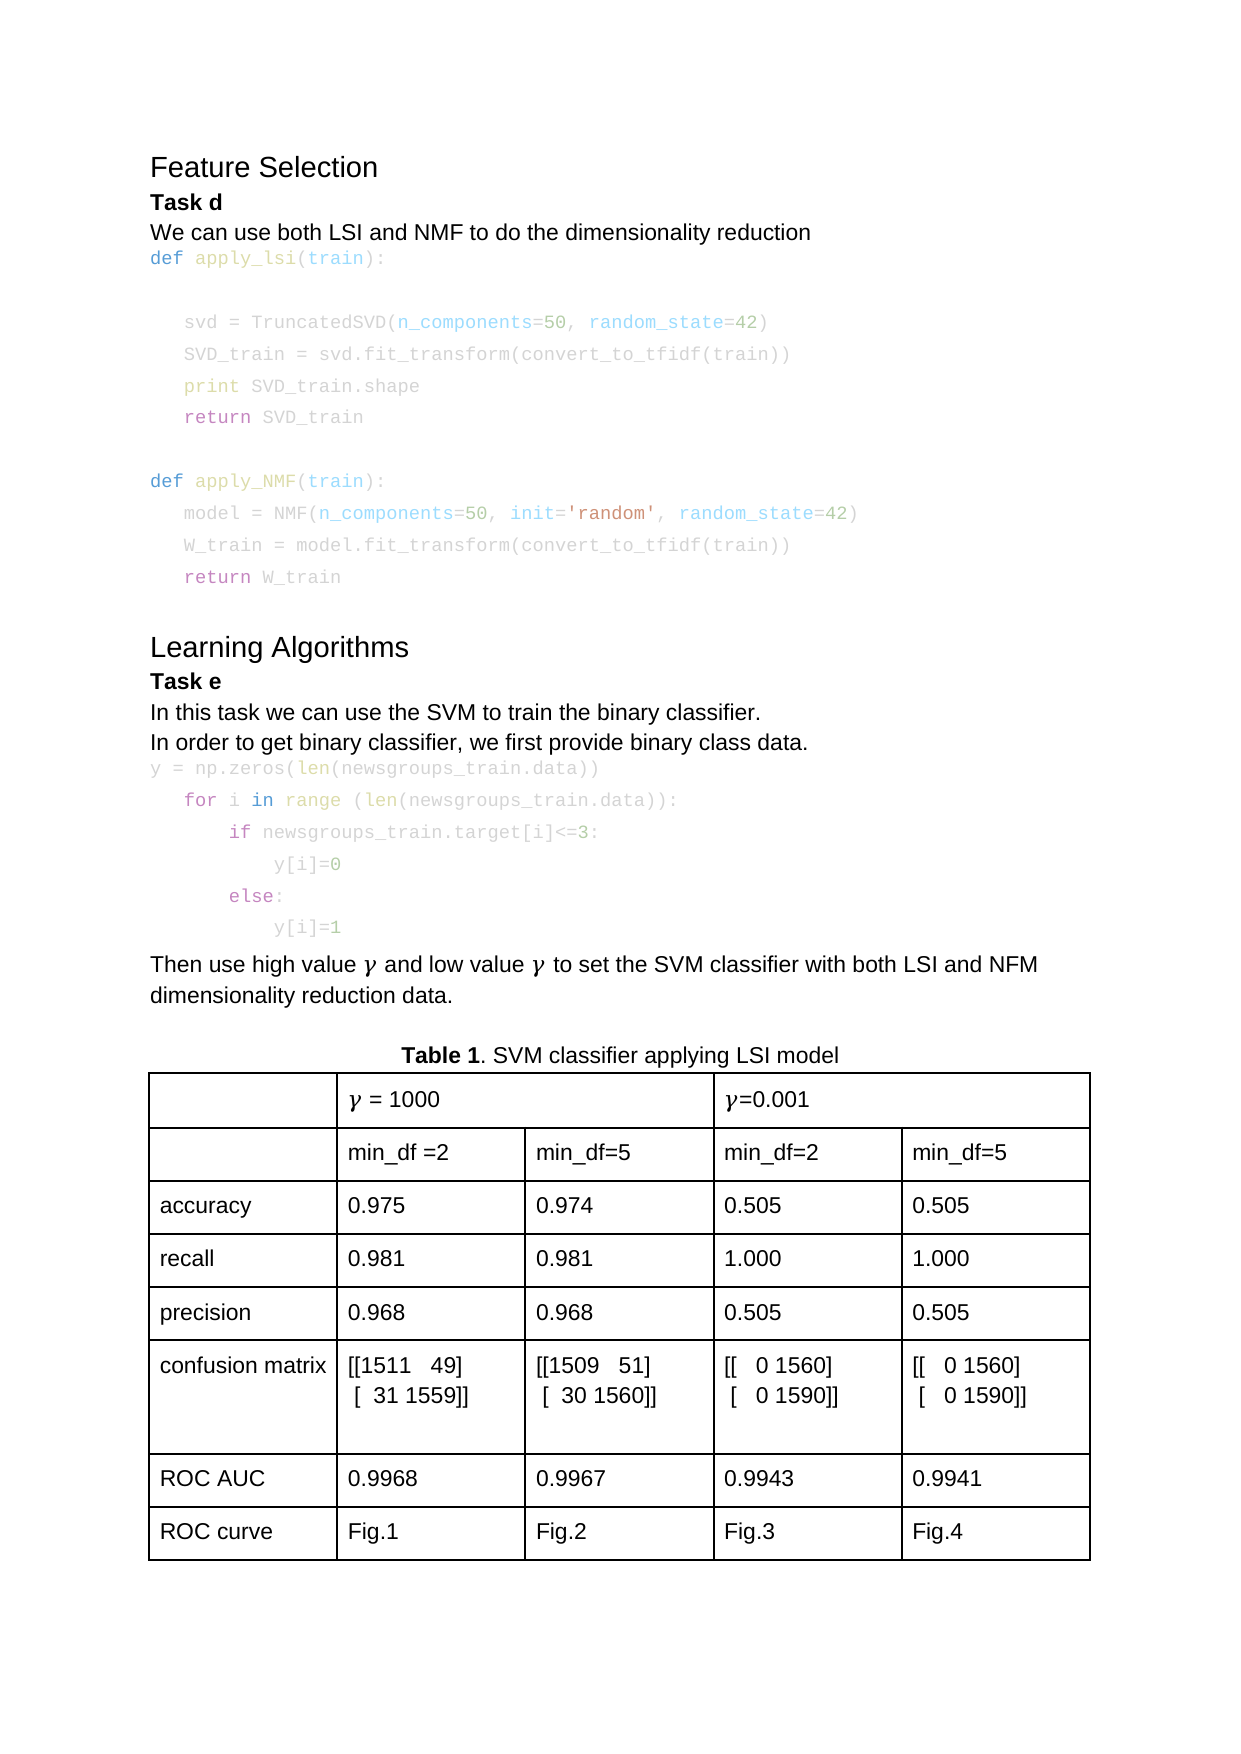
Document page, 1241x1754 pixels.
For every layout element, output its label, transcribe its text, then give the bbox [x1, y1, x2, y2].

table_cell precision [150, 1288, 336, 1339]
text Table 1. SVM classifier applying LSI model [150, 1042, 1090, 1068]
table_cell 0.505 [903, 1182, 1089, 1233]
text if newsgroups_train.target[i]<=3: [150, 823, 1090, 844]
table_cell min_df =2 [338, 1129, 524, 1180]
table_header 𝛾=0.001 [715, 1074, 1089, 1127]
table_cell 0.9943 [715, 1455, 901, 1506]
text In this task we can use the SVM to train the binary classifier. [150, 698, 1090, 725]
text model = NMF(n_components=50, init='random', random_state=42) [150, 504, 1090, 525]
text def apply_NMF(train): [150, 472, 1090, 493]
text y[i]=0 [150, 854, 1090, 876]
text y = np.zeros(len(newsgroups_train.data)) [150, 759, 1090, 780]
table_cell Fig.1 [338, 1508, 524, 1559]
table_cell accuracy [150, 1182, 336, 1233]
text y[i]=1 [150, 918, 1090, 939]
text else: [150, 886, 1090, 908]
text Learning Algorithms [150, 630, 1090, 663]
table_cell min_df=5 [903, 1129, 1089, 1180]
table_cell min_df=2 [715, 1129, 901, 1180]
table_cell [[ 0 1560] [ 0 1590]] [903, 1341, 1089, 1453]
table_cell 0.9967 [526, 1455, 713, 1506]
table_cell confusion matrix [150, 1341, 336, 1453]
table_cell 0.505 [715, 1288, 901, 1339]
table_cell 0.9941 [903, 1455, 1089, 1506]
table_cell Fig.2 [526, 1508, 713, 1559]
table_cell 0.505 [715, 1182, 901, 1233]
table_cell recall [150, 1235, 336, 1286]
table_header 𝛾 = 1000 [338, 1074, 713, 1127]
text Then use high value 𝛾 and low value 𝛾 to set the SVM classifier with both LSI and NFM dimensionality reduction data. [150, 950, 1090, 1008]
table_cell 0.981 [526, 1235, 713, 1286]
table_cell 0.981 [338, 1235, 524, 1286]
table_cell [150, 1129, 336, 1180]
table_cell 1.000 [715, 1235, 901, 1286]
table_cell 0.975 [338, 1182, 524, 1233]
text We can use both LSI and NMF to do the dimensionality reduction [150, 219, 1090, 245]
table_cell 0.974 [526, 1182, 713, 1233]
text W_train = model.fit_transform(convert_to_tfidf(train)) [150, 536, 1090, 557]
text SVD_train = svd.fit_transform(convert_to_tfidf(train)) [150, 344, 1090, 366]
table_cell [[1511 49] [ 31 1559]] [338, 1341, 524, 1453]
text In order to get binary classifier, we first provide binary class data. [150, 729, 1090, 755]
table_cell 0.9968 [338, 1455, 524, 1506]
text Task d [150, 188, 1090, 215]
table_cell Fig.3 [715, 1508, 901, 1559]
table_cell 0.968 [526, 1288, 713, 1339]
table_cell ROC curve [150, 1508, 336, 1559]
table_cell [[1509 51] [ 30 1560]] [526, 1341, 713, 1453]
table_cell Fig.4 [903, 1508, 1089, 1559]
text return W_train [150, 568, 1090, 589]
table_cell ROC AUC [150, 1455, 336, 1506]
table_cell 0.505 [903, 1288, 1089, 1339]
table_cell min_df=5 [526, 1129, 713, 1180]
text print SVD_train.shape [150, 376, 1090, 398]
text return SVD_train [150, 408, 1090, 429]
text Task e [150, 668, 1090, 695]
text for i in range (len(newsgroups_train.data)): [150, 791, 1090, 812]
text svd = TruncatedSVD(n_components=50, random_state=42) [150, 313, 1090, 334]
table_header [150, 1074, 336, 1127]
table_cell 1.000 [903, 1235, 1089, 1286]
text def apply_lsi(train): [150, 249, 1090, 270]
table_cell 0.968 [338, 1288, 524, 1339]
table_cell [[ 0 1560] [ 0 1590]] [715, 1341, 901, 1453]
text Feature Selection [150, 150, 1090, 183]
